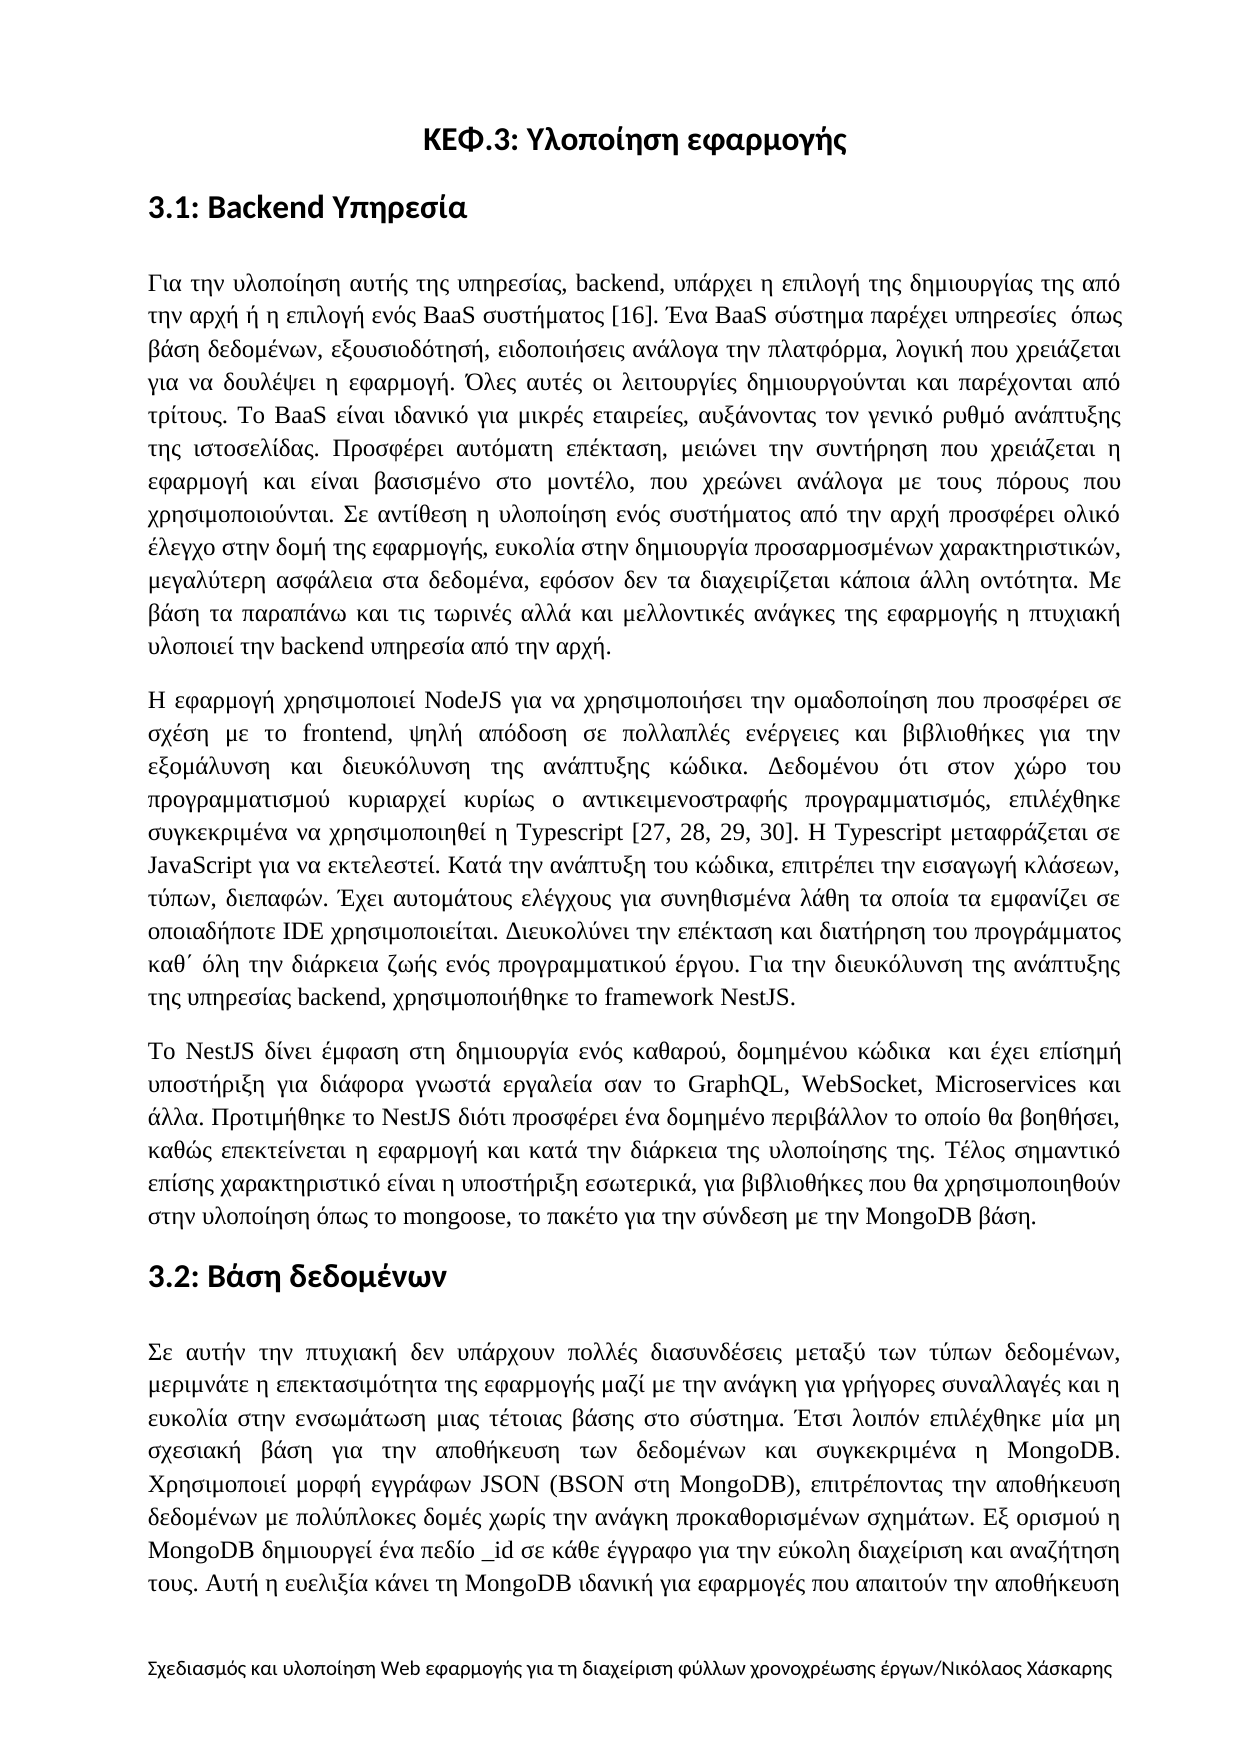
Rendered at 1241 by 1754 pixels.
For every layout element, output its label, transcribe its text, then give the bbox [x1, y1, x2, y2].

subtitle 3.1: Backend Υπηρεσία [148, 186, 1122, 226]
text Το NestJS δίνει έμφαση στη δημιουργία ενός καθαρού, δομημένου κώδικα και έχει επίσημή υποστήριξη για διάφορα γνωστά εργαλεία σαν το GraphQL, WebSocket, Microservices και άλλα. Προτιμήθηκε το NestJS διότι προσφέρει ένα δομημένο περιβάλλον το οποίο θα βοηθήσει, καθώς επεκτείνεται η εφαρμογή και κατά την διάρκεια της υλοποίησης της. Τέλος σημαντικό επίσης χαρακτηριστικό είναι η υποστήριξη εσωτερικά, για βιβλιοθήκες που θα χρησιμοποιηθούν στην υλοποίηση όπως το mongoose, το πακέτο για την σύνδεση με την MongoDB βάση. [148, 1036, 1122, 1229]
text Η εφαρμογή χρησιμοποιεί NodeJS για να χρησιμοποιήσει την ομαδοποίηση που προσφέρει σε σχέση με το frontend, ψηλή απόδοση σε πολλαπλές ενέργειες και βιβλιοθήκες για την εξομάλυνση και διευκόλυνση της ανάπτυξης κώδικα. Δεδομένου ότι στον χώρο του προγραμματισμού κυριαρχεί κυρίως ο αντικειμενοστραφής προγραμματισμός, επιλέχθηκε συγκεκριμένα να χρησιμοποιηθεί η Typescript [27, 28, 29, 30]. Η Typescript μεταφράζεται σε JavaScript για να εκτελεστεί. Κατά την ανάπτυξη του κώδικα, επιτρέπει την εισαγωγή κλάσεων, τύπων, διεπαφών. Έχει αυτομάτους ελέγχους για συνηθισμένα λάθη τα οποία τα εμφανίζει σε οποιαδήποτε IDE χρησιμοποιείται. Διευκολύνει την επέκταση και διατήρηση του προγράμματος καθ΄ όλη την διάρκεια ζωής ενός προγραμματικού έργου. Για την διευκόλυνση της ανάπτυξης της υπηρεσίας backend, χρησιμοποιήθηκε το framework NestJS. [148, 685, 1122, 1011]
text Για την υλοποίηση αυτής της υπηρεσίας, backend, υπάρχει η επιλογή της δημιουργίας της από την αρχή ή η επιλογή ενός BaaS συστήματος [16]. Ένα BaaS σύστημα παρέχει υπηρεσίες όπως βάση δεδομένων, εξουσιοδότησή, ειδοποιήσεις ανάλογα την πλατφόρμα, λογική που χρειάζεται για να δουλέψει η εφαρμογή. Όλες αυτές οι λειτουργίες δημιουργούνται και παρέχονται από τρίτους. Το BaaS είναι ιδανικό για μικρές εταιρείες, αυξάνοντας τον γενικό ρυθμό ανάπτυξης της ιστοσελίδας. Προσφέρει αυτόματη επέκταση, μειώνει την συντήρηση που χρειάζεται η εφαρμογή και είναι βασισμένο στο μοντέλο, που χρεώνει ανάλογα με τους πόρους που χρησιμοποιούνται. Σε αντίθεση η υλοποίηση ενός συστήματος από την αρχή προσφέρει ολικό έλεγχο στην δομή της εφαρμογής, ευκολία στην δημιουργία προσαρμοσμένων χαρακτηριστικών, μεγαλύτερη ασφάλεια στα δεδομένα, εφόσον δεν τα διαχειρίζεται κάποια άλλη οντότητα. Με βάση τα παραπάνω και τις τωρινές αλλά και μελλοντικές ανάγκες της εφαρμογής η πτυχιακή υλοποιεί την backend υπηρεσία από την αρχή. [148, 268, 1122, 659]
subtitle 3.2: Βάση δεδομένων [148, 1255, 1122, 1295]
subtitle ΚΕΦ.3: Υλοποίηση εφαρμογής [148, 118, 1122, 159]
